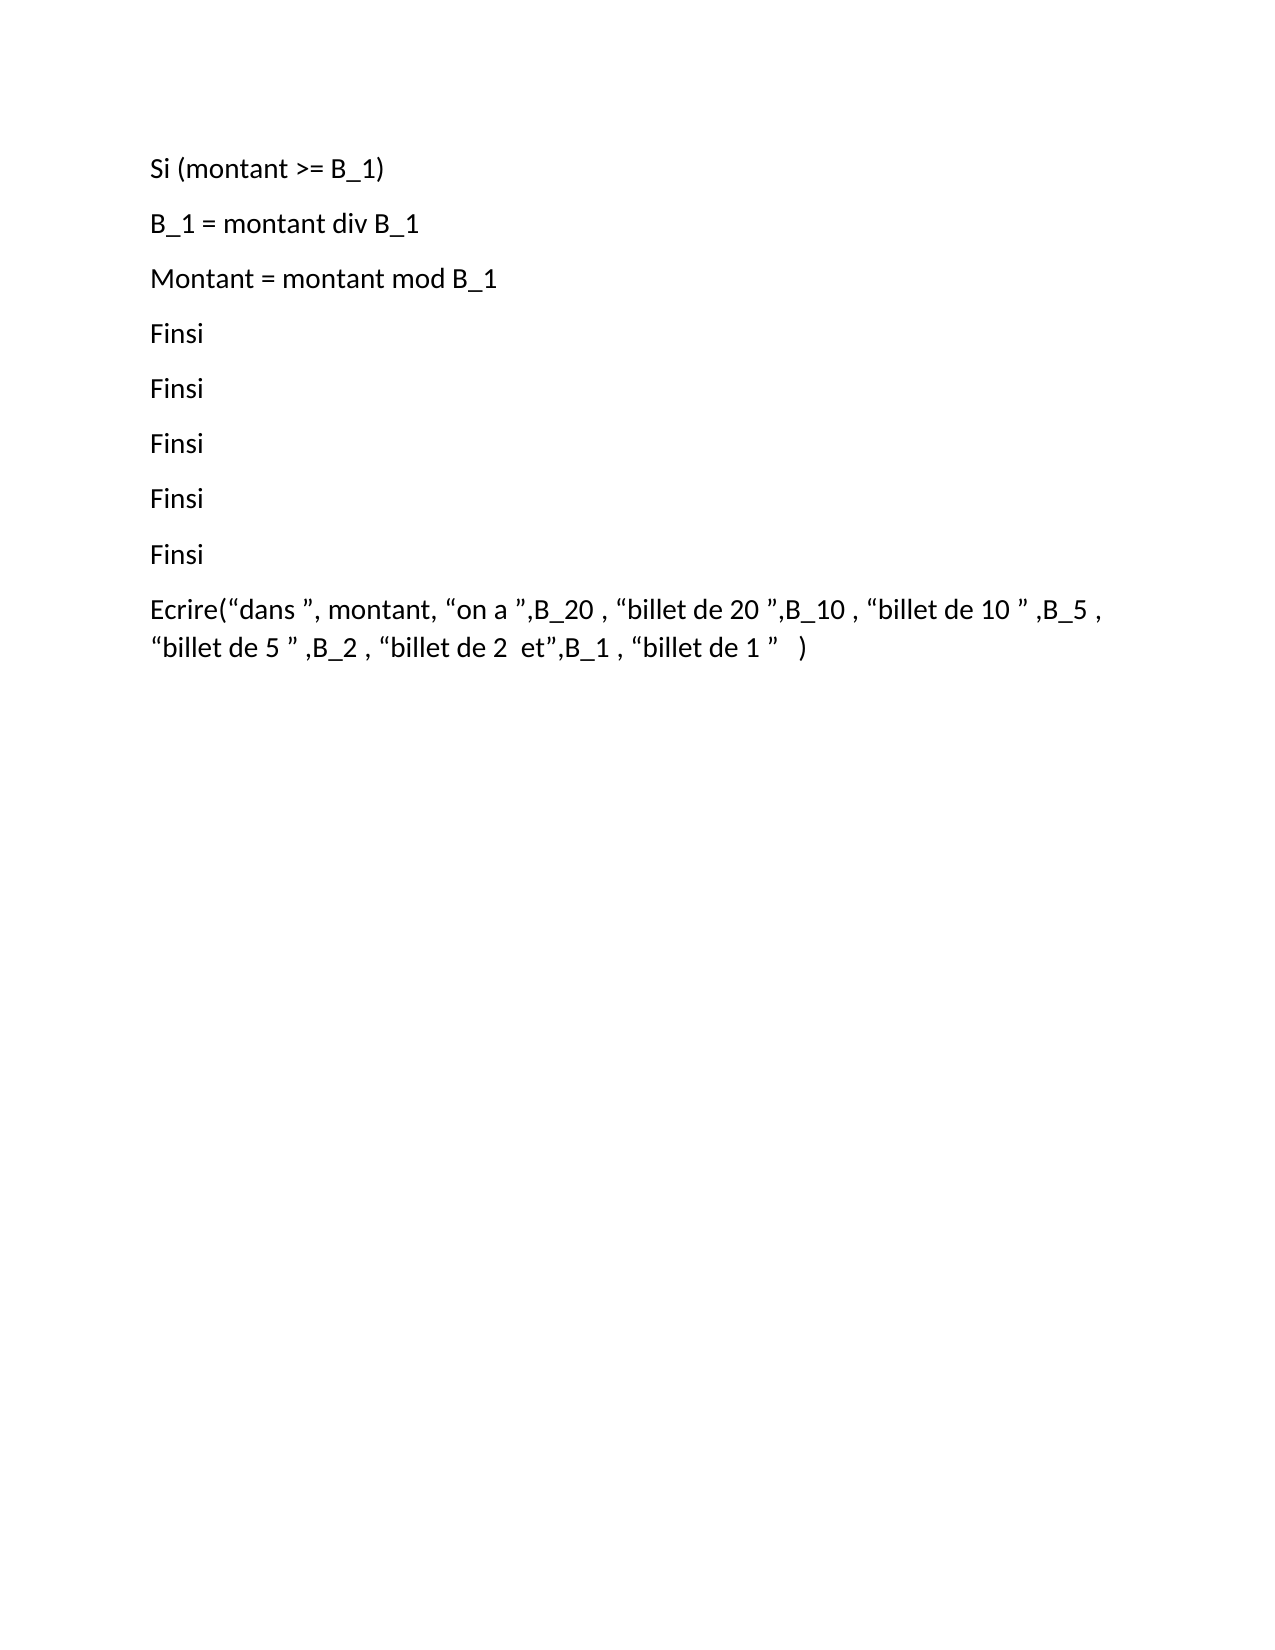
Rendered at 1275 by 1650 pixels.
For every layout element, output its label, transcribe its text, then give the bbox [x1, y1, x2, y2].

text Finsi [150, 370, 1125, 406]
text Finsi [150, 315, 1125, 351]
text Ecrire(“dans ”, montant, “on a ”,B_20 , “billet de 20 ”,B_10 , “billet de 10 ” ,B_5 , “billet de 5 ” ,B_2 , “billet de 2 et”,B_1 , “billet de 1 ” ) [150, 591, 1125, 665]
text Finsi [150, 426, 1125, 461]
text Montant = montant mod B_1 [150, 260, 1125, 296]
text Si (montant >= B_1) [150, 150, 1125, 186]
text Finsi [150, 481, 1125, 516]
text B_1 = montant div B_1 [150, 205, 1125, 241]
text Finsi [150, 536, 1125, 571]
